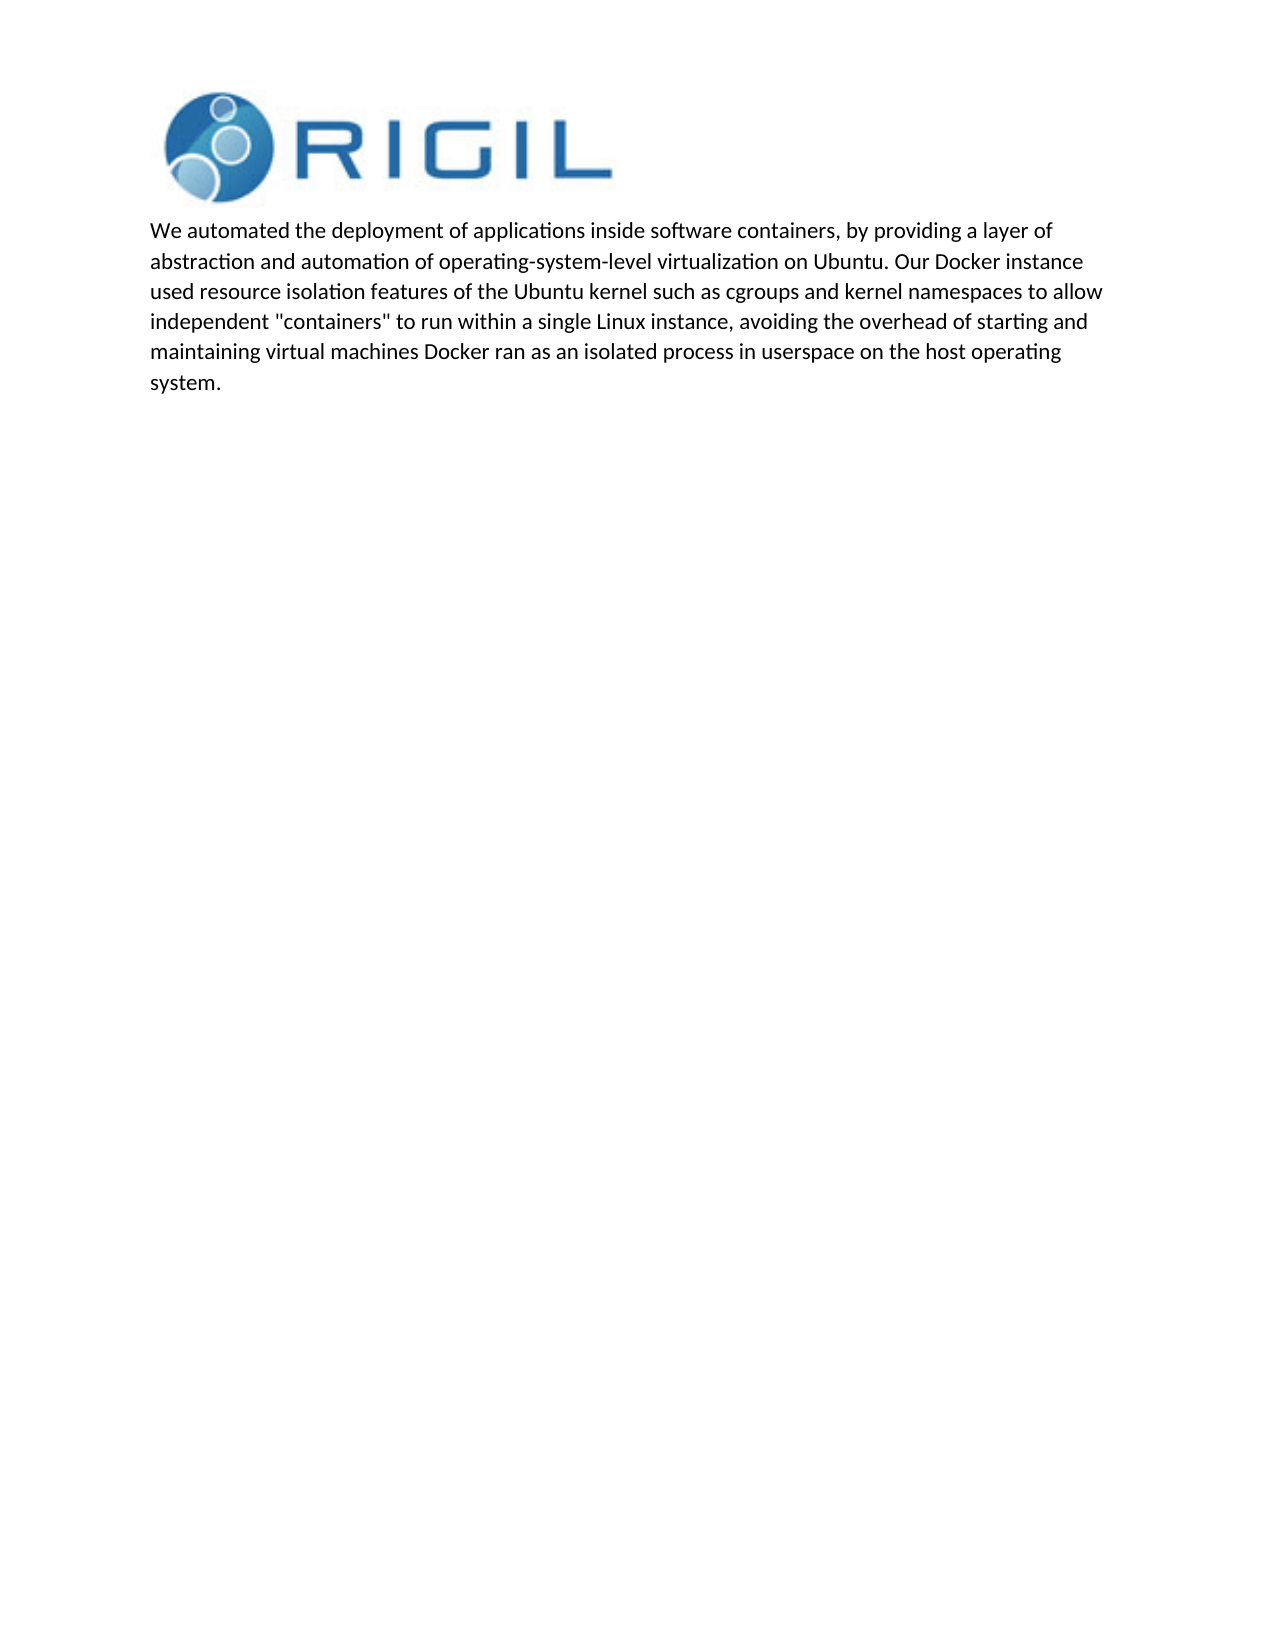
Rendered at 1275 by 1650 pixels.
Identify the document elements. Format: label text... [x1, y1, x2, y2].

picture [150, 75, 671, 217]
text We automated the deployment of applications inside software containers, by providing a layer of abstraction and automation of operating-system-level virtualization on Ubuntu. Our Docker instance used resource isolation features of the Ubuntu kernel such as cgroups and kernel namespaces to allow independent "containers" to run within a single Linux instance, avoiding the overhead of starting and maintaining virtual machines Docker ran as an isolated process in userspace on the host operating system. [150, 217, 1125, 396]
